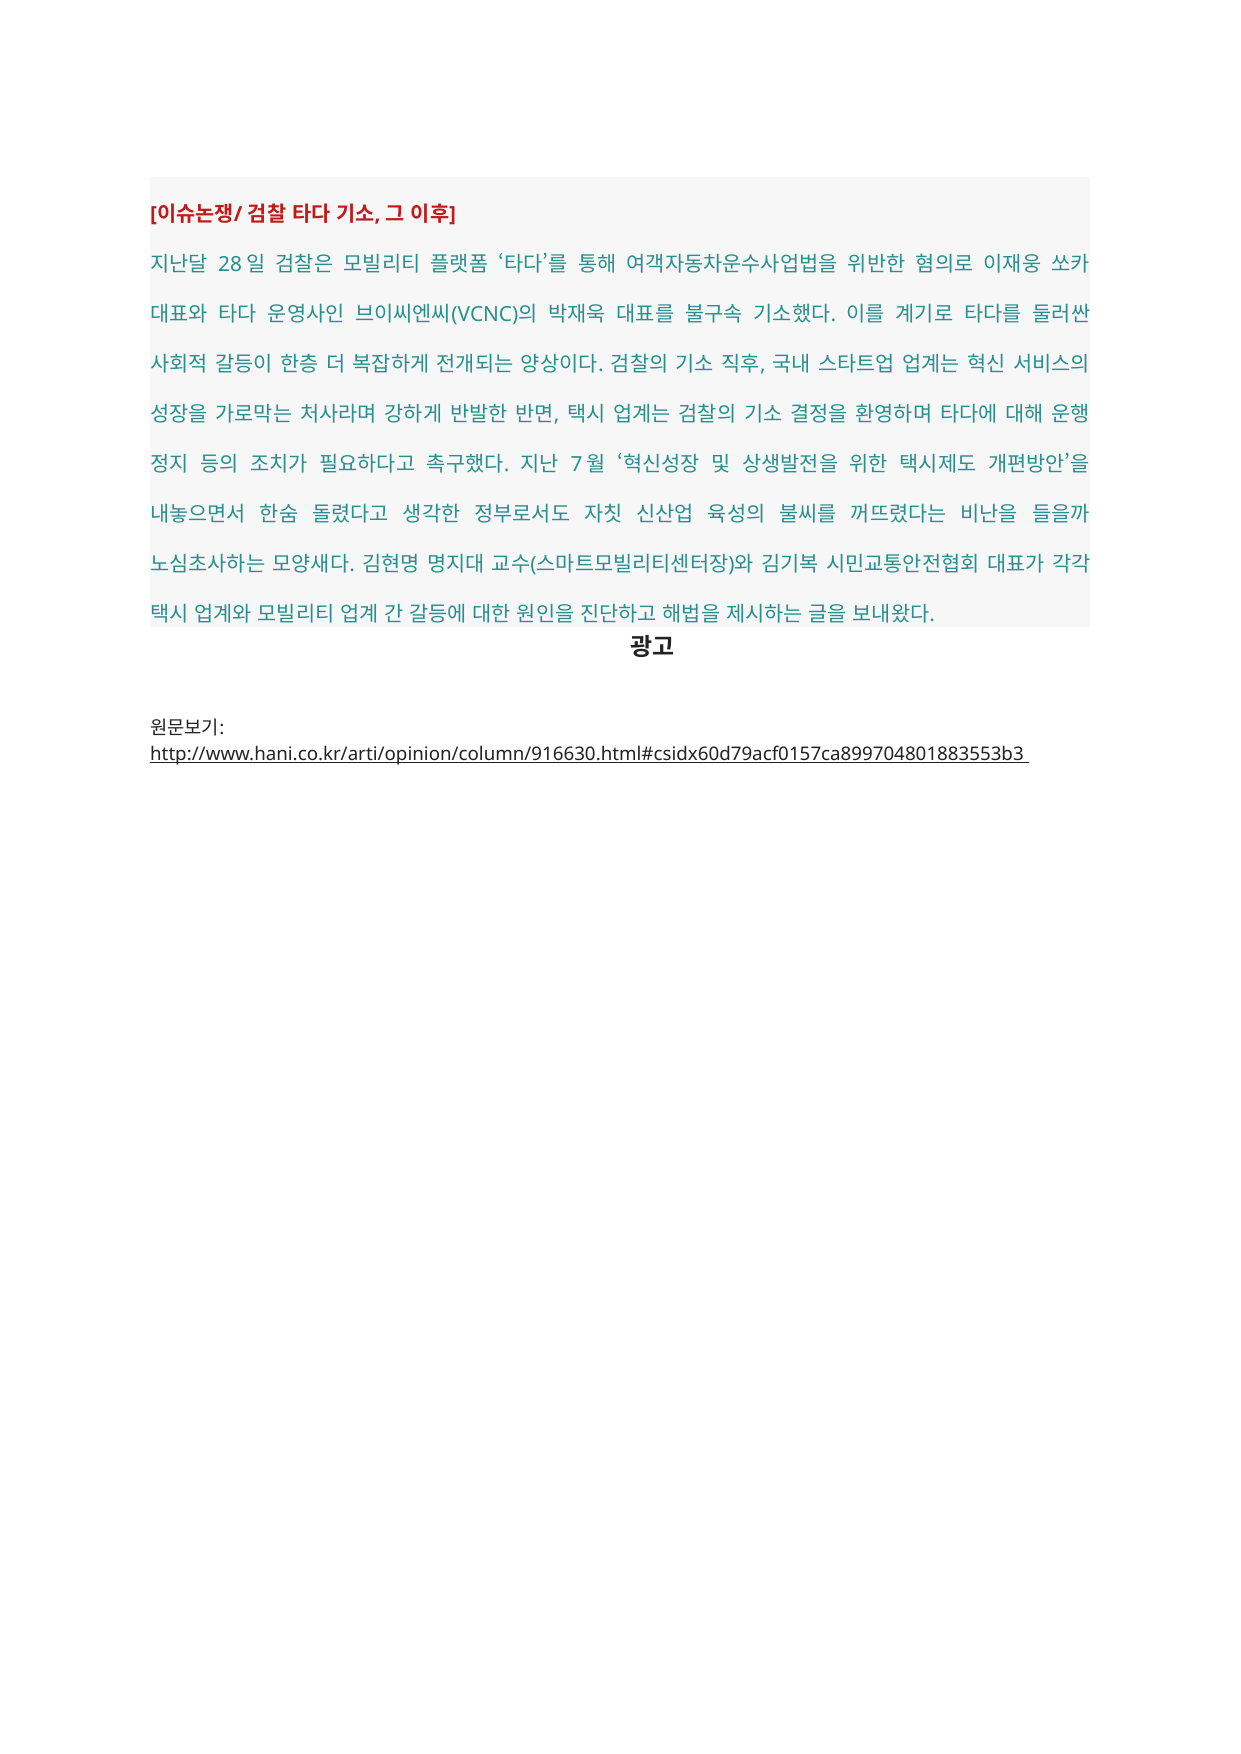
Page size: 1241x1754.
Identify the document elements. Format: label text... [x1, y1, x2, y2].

text 원문보기: http://www.hani.co.kr/arti/opinion/column/916630.html#csidx60d79acf0157ca899704801883553b3 [150, 662, 1090, 766]
text [이슈논쟁/ 검찰 타다 기소, 그 이후] [150, 177, 1090, 227]
subtitle 광고 [212, 627, 1092, 662]
text 지난달 28일 검찰은 모빌리티 플랫폼 ‘타다’를 통해 여객자동차운수사업법을 위반한 혐의로 이재웅 쏘카 대표와 타다 운영사인 브이씨엔씨(VCNC)의 박재욱 대표를 불구속 기소했다. 이를 계기로 타다를 둘러싼 사회적 갈등이 한층 더 복잡하게 전개되는 양상이다. 검찰의 기소 직후, 국내 스타트업 업계는 혁신 서비스의 성장을 가로막는 처사라며 강하게 반발한 반면, 택시 업계는 검찰의 기소 결정을 환영하며 타다에 대해 운행 정지 등의 조치가 필요하다고 촉구했다. 지난 7월 ‘혁신성장 및 상생발전을 위한 택시제도 개편방안’을 내놓으면서 한숨 돌렸다고 생각한 정부로서도 자칫 신산업 육성의 불씨를 꺼뜨렸다는 비난을 들을까 노심초사하는 모양새다. 김현명 명지대 교수(스마트모빌리티센터장)와 김기복 시민교통안전협회 대표가 각각 택시 업계와 모빌리티 업계 간 갈등에 대한 원인을 진단하고 해법을 제시하는 글을 보내왔다. [150, 227, 1090, 627]
